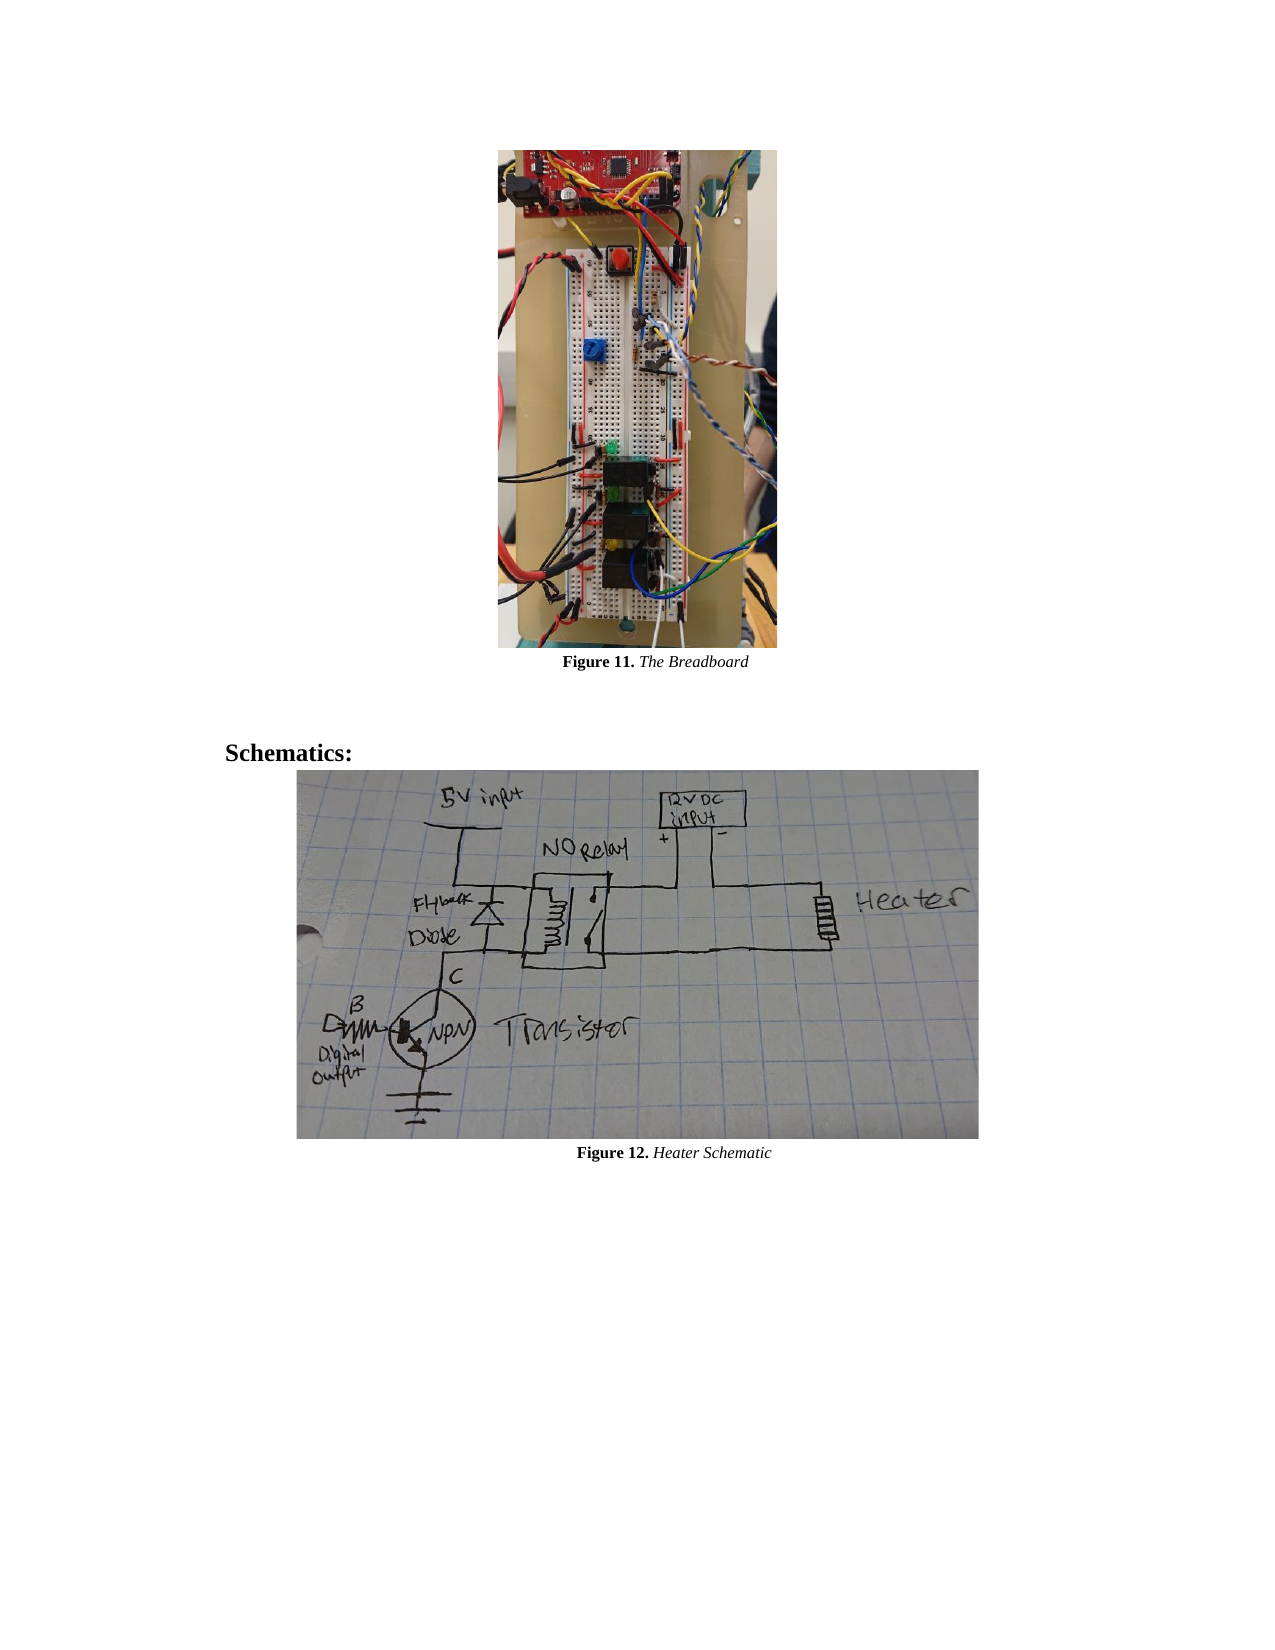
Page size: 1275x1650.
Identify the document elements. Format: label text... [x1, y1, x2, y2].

text Figure 12. Heater Schematic [150, 1143, 1125, 1162]
text Figure 11. The Breadboard [150, 652, 1125, 701]
picture [497, 150, 778, 648]
text Schematics: [150, 738, 1125, 767]
picture [296, 770, 979, 1139]
